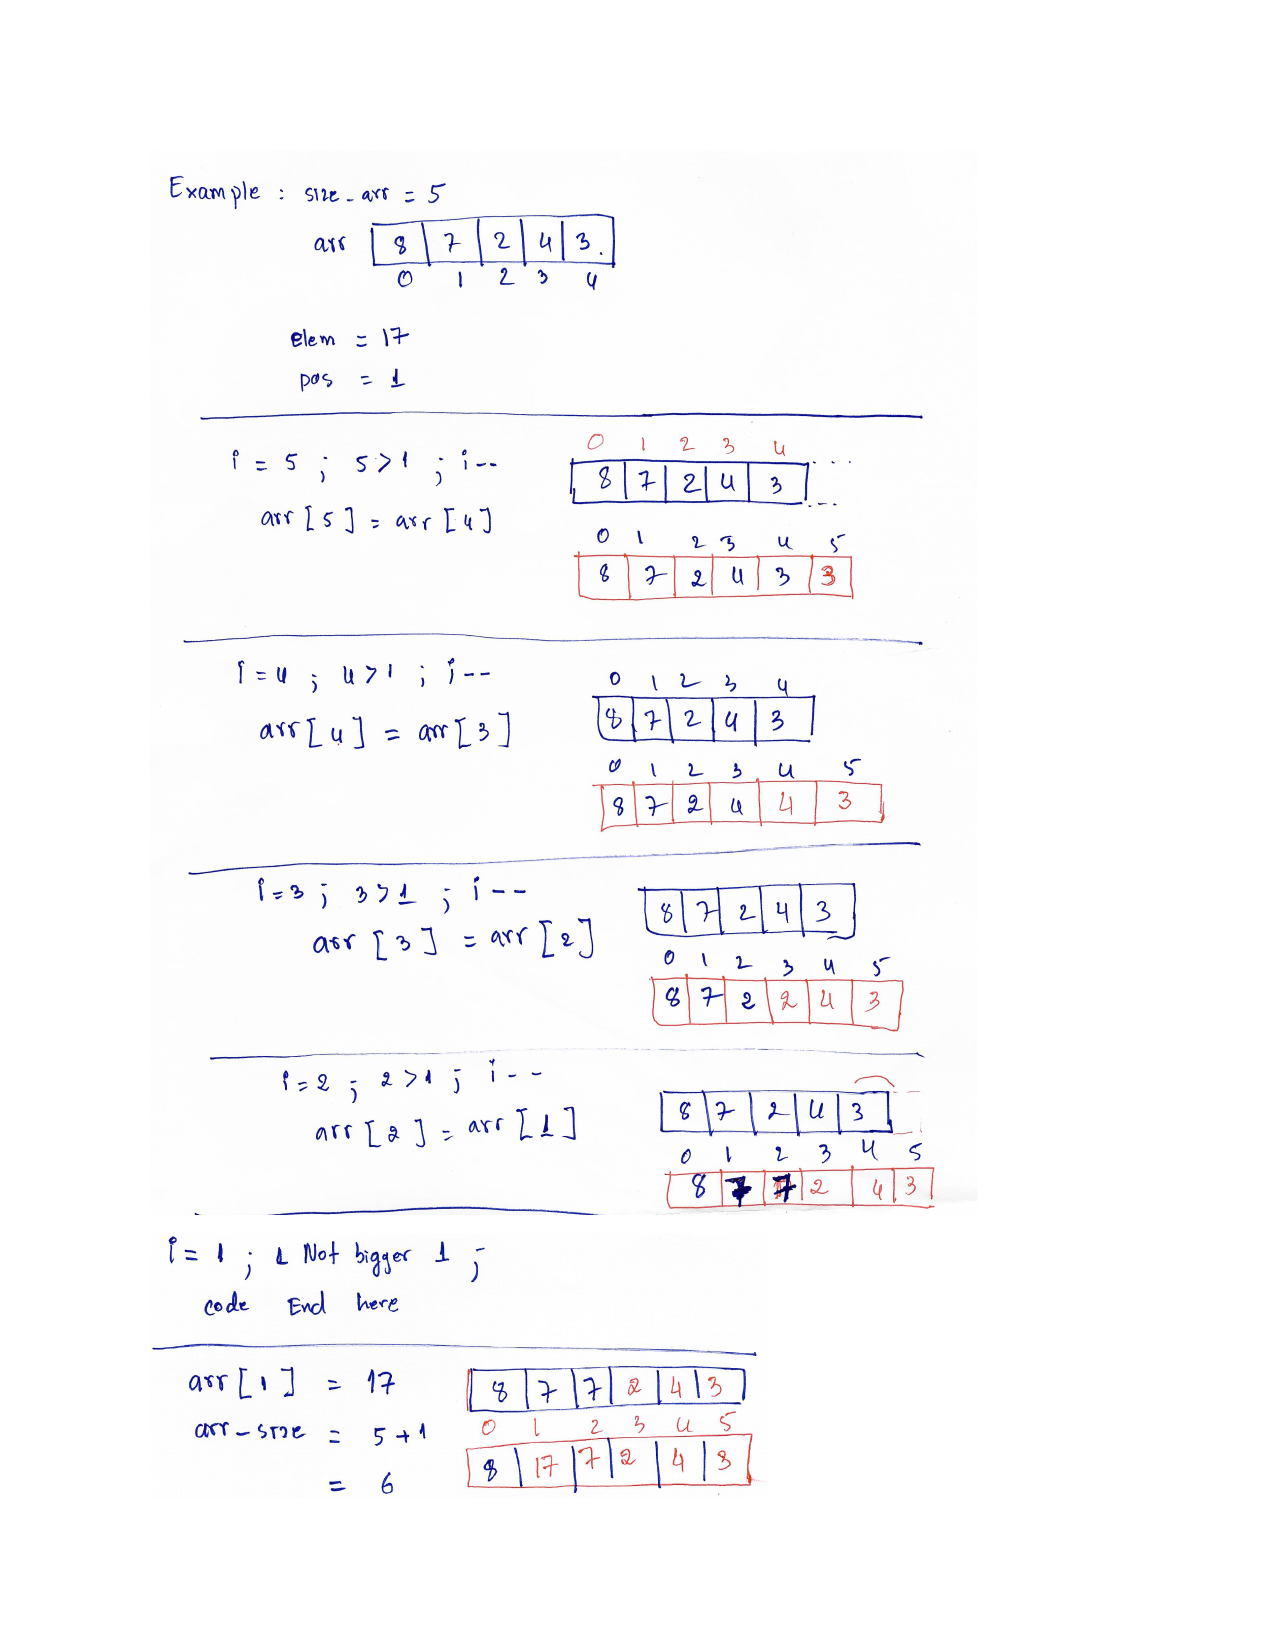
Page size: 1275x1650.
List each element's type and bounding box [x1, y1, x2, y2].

picture [150, 1233, 768, 1498]
